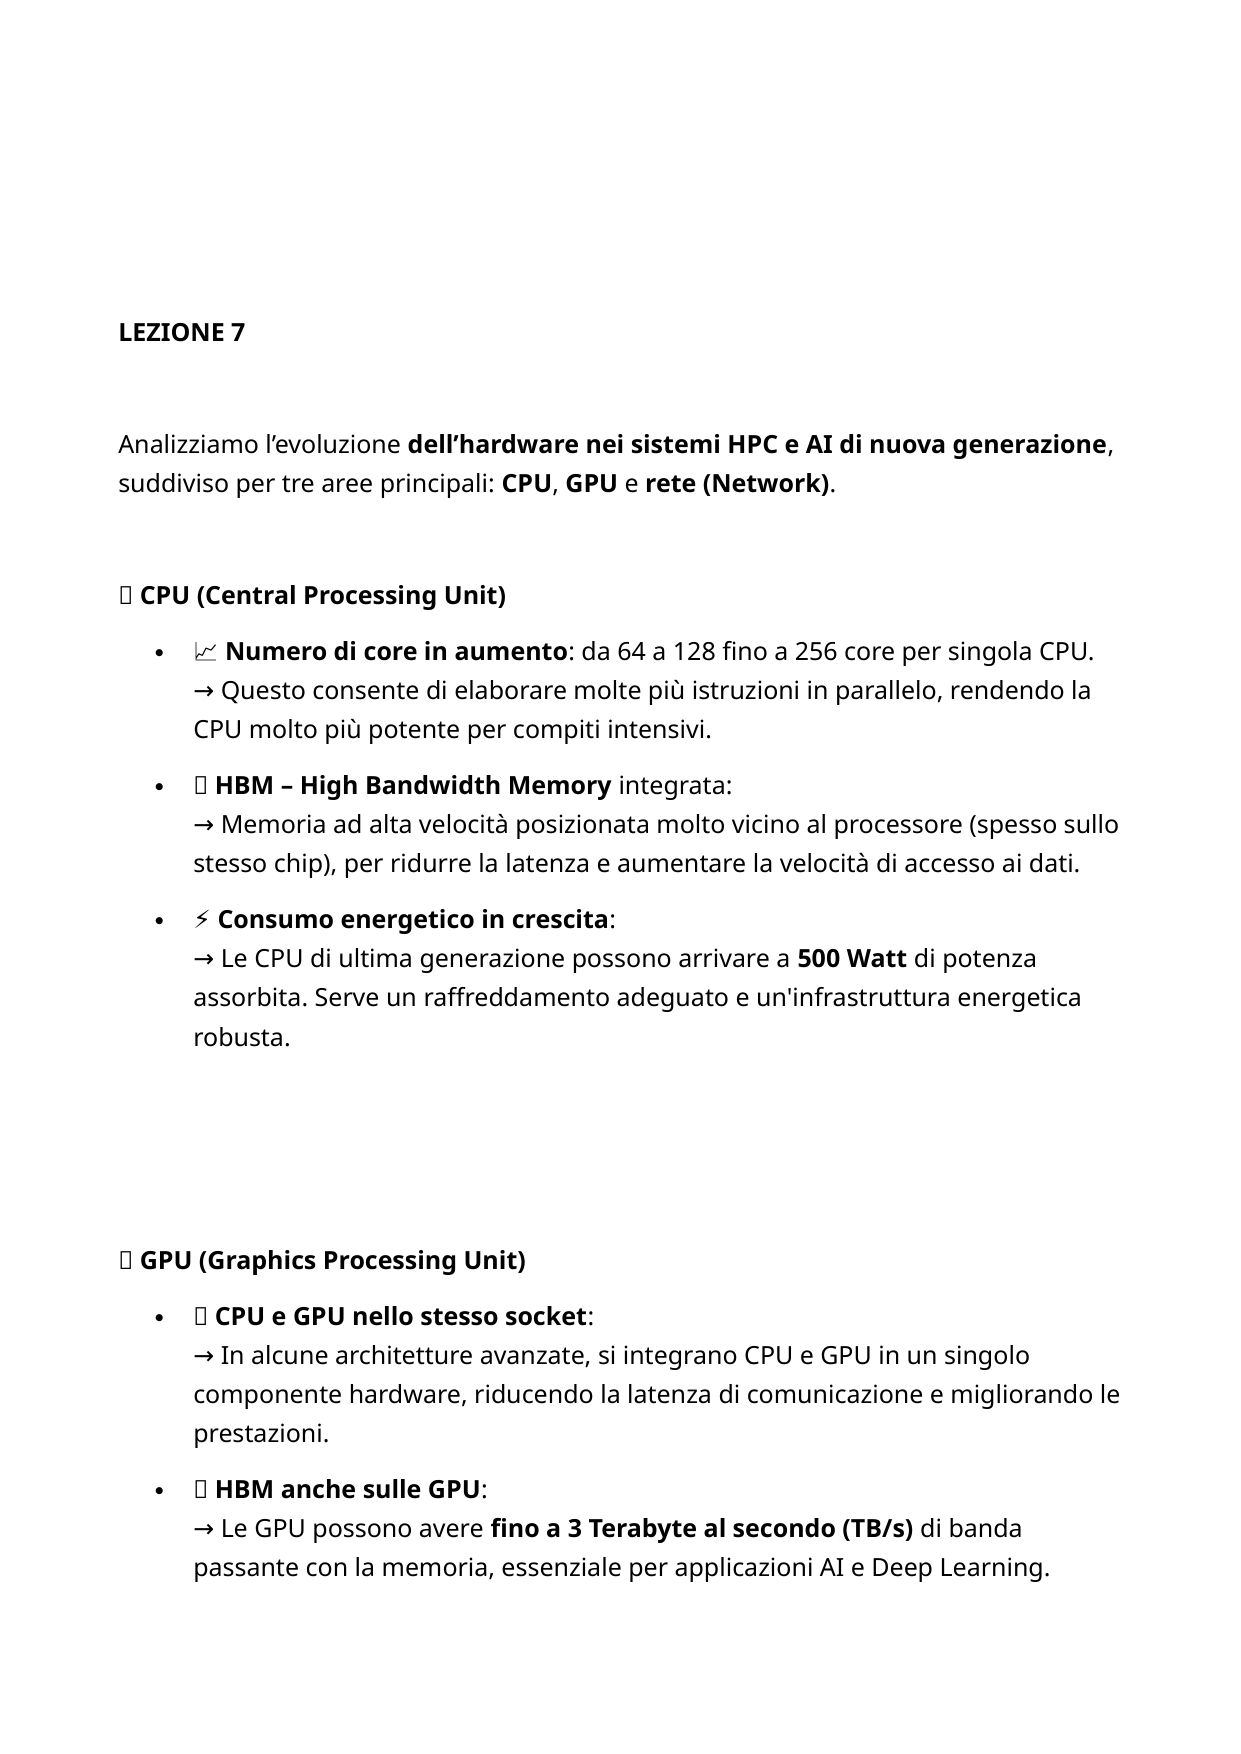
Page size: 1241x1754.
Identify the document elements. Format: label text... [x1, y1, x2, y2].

text 🔹 CPU (Central Processing Unit) [118, 578, 1122, 612]
text LEZIONE 7 [118, 315, 1122, 349]
list 🔄 CPU e GPU nello stesso socket: → In alcune architetture avanzate, si integrano CPU e GPU in un singolo componente hardware, riducendo la latenza di comunicazione e migliorando le prestazioni. [156, 1298, 1122, 1450]
list ⚡ Consumo energetico in crescita: → Le CPU di ultima generazione possono arrivare a 500 Watt di potenza assorbita. Serve un raffreddamento adeguato e un'infrastruttura energetica robusta. [156, 902, 1122, 1053]
list 💾 HBM – High Bandwidth Memory integrata: → Memoria ad alta velocità posizionata molto vicino al processore (spesso sullo stesso chip), per ridurre la latenza e aumentare la velocità di accesso ai dati. [156, 768, 1122, 880]
text Analizziamo l’evoluzione dell’hardware nei sistemi HPC e AI di nuova generazione, suddiviso per tre aree principali: CPU, GPU e rete (Network). [118, 427, 1122, 500]
list 📈 Numero di core in aumento: da 64 a 128 fino a 256 core per singola CPU. → Questo consente di elaborare molte più istruzioni in parallelo, rendendo la CPU molto più potente per compiti intensivi. [156, 633, 1122, 746]
text 🔹 GPU (Graphics Processing Unit) [118, 1243, 1122, 1277]
list 💾 HBM anche sulle GPU: → Le GPU possono avere fino a 3 Terabyte al secondo (TB/s) di banda passante con la memoria, essenziale per applicazioni AI e Deep Learning. [156, 1472, 1122, 1584]
